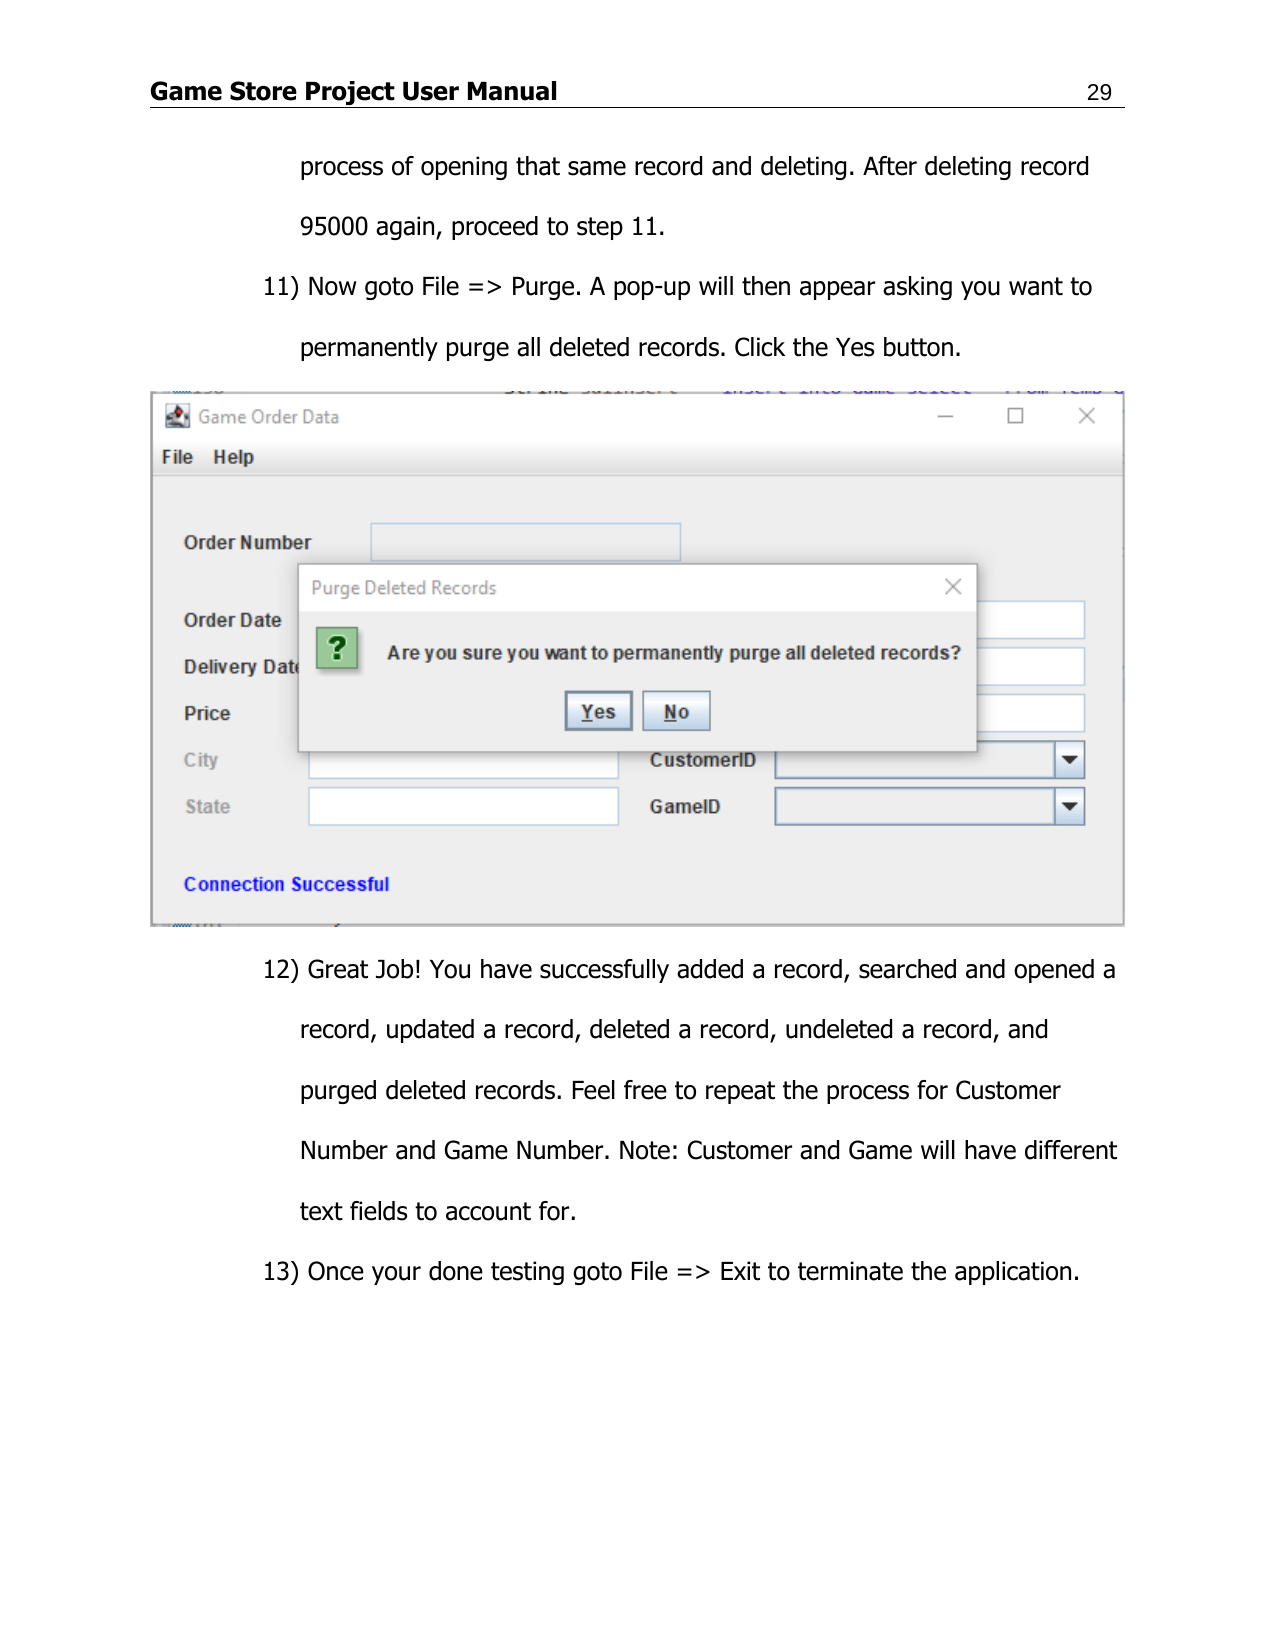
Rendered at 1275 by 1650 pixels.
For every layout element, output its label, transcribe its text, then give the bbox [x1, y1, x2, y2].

list Once your done testing goto File => Exit to terminate the application. [262, 1256, 1125, 1286]
list Now goto File => Purge. A pop-up will then appear asking you want to permanently purge all deleted records. Click the Yes button. [262, 271, 1125, 361]
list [262, 150, 1125, 241]
list Great Job! You have successfully added a record, searched and opened a record, updated a record, deleted a record, undeleted a record, and purged deleted records. Feel free to repeat the process for Customer Number and Game Number. Note: Customer and Game will have different text fields to account for. [262, 953, 1125, 1225]
picture [150, 391, 1125, 927]
